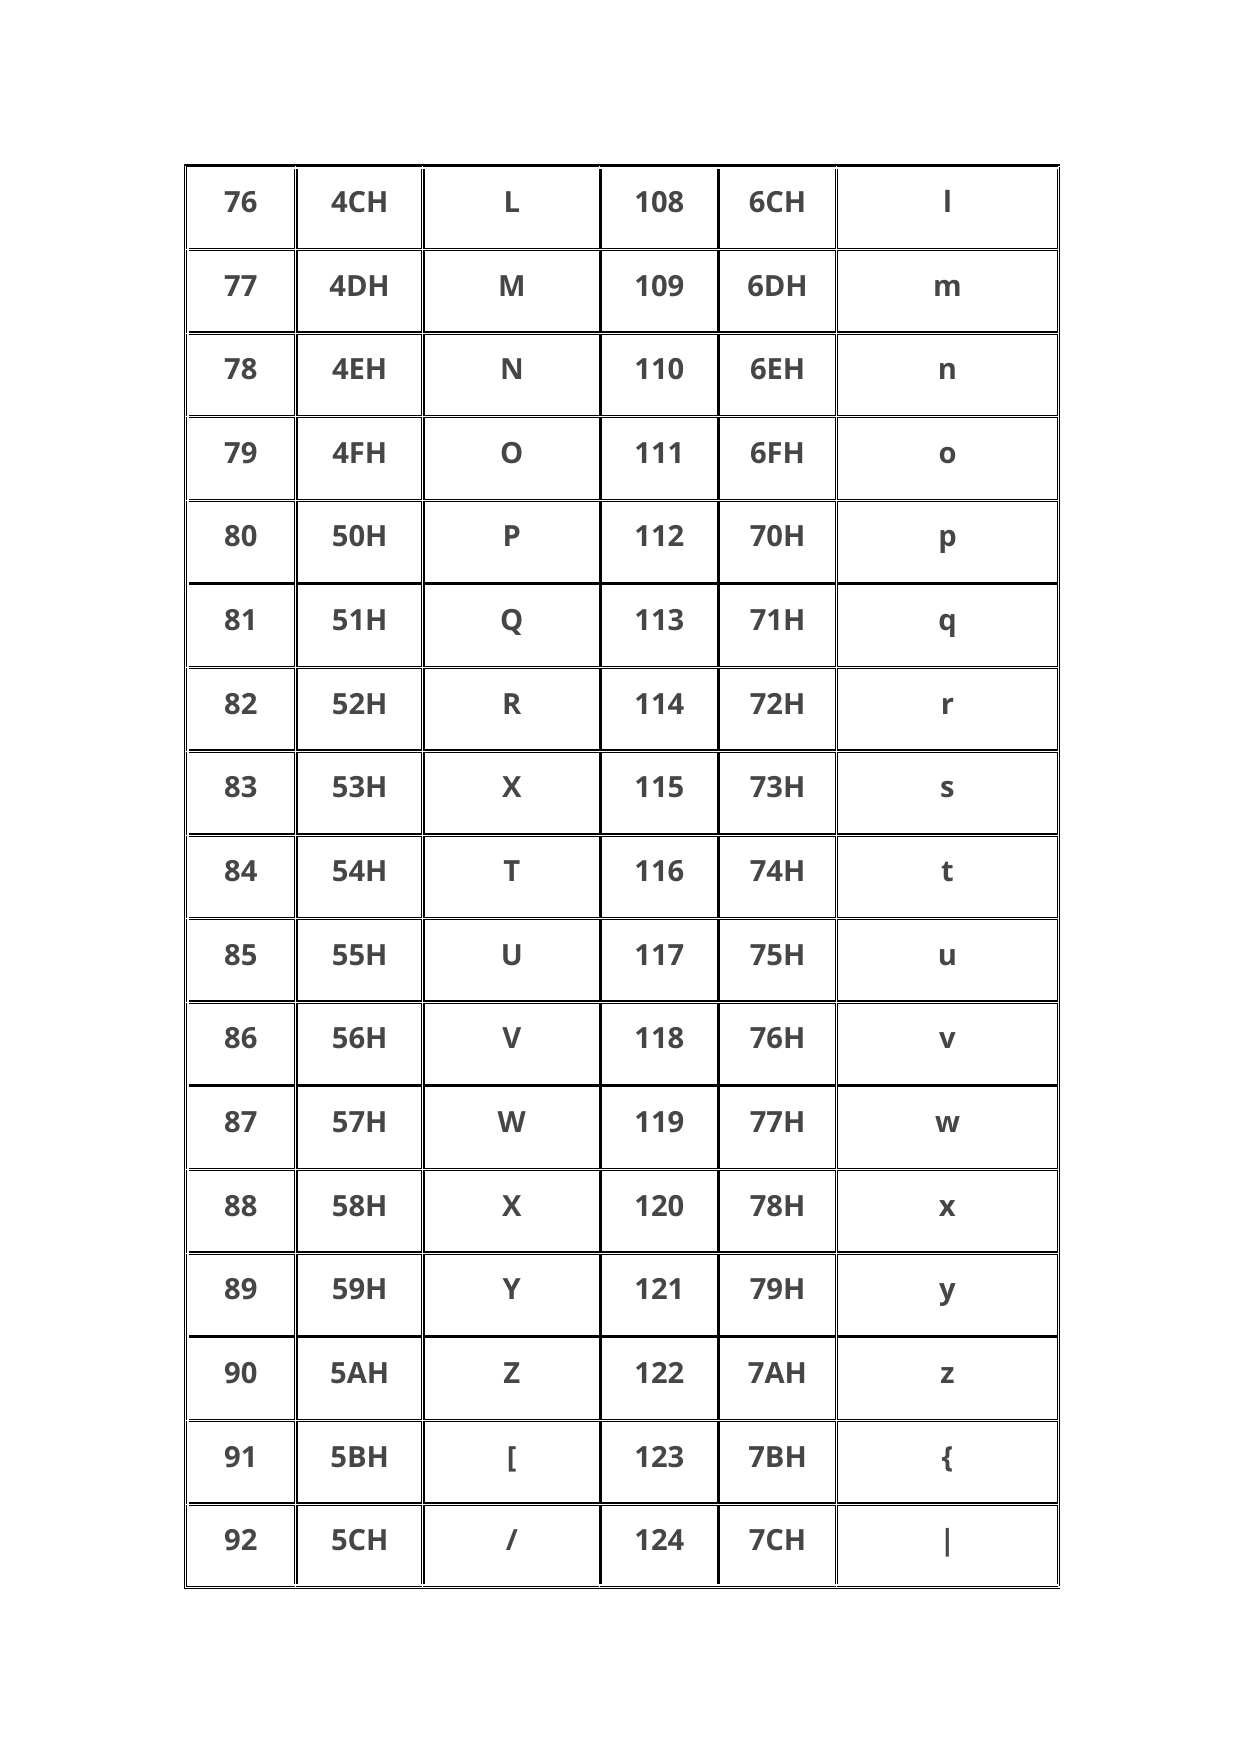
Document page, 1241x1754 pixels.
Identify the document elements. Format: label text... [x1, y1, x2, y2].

table_cell 56H [298, 1004, 421, 1084]
table_cell 70H [720, 502, 835, 582]
table_cell P [425, 502, 599, 582]
table_cell 75H [720, 920, 835, 1000]
table_cell 7CH [718, 1506, 836, 1586]
table_cell n [838, 335, 1057, 415]
table_cell 53H [298, 753, 421, 833]
table_cell 85 [185, 917, 296, 1000]
table_cell 79 [185, 415, 296, 498]
table_cell Q [425, 585, 599, 666]
table_cell 88 [185, 1168, 296, 1251]
table_cell O [425, 418, 599, 498]
table_cell 118 [602, 1004, 717, 1084]
table_cell M [425, 251, 599, 331]
table_cell 59H [298, 1255, 421, 1335]
table_cell 4DH [298, 251, 421, 331]
table_cell 89 [187, 1251, 294, 1335]
table_cell 112 [602, 502, 717, 582]
table_cell X [425, 753, 599, 833]
table_cell X [425, 1171, 599, 1251]
table_cell 50H [298, 502, 421, 582]
table_cell 111 [602, 418, 717, 498]
table_cell 110 [602, 335, 717, 415]
table_cell 57H [298, 1087, 421, 1168]
table_cell s [838, 753, 1057, 833]
table_cell 77H [720, 1087, 835, 1168]
table_cell 119 [602, 1087, 717, 1168]
table_cell 6EH [720, 335, 835, 415]
table_cell 81 [187, 582, 294, 666]
table_cell 7BH [720, 1422, 835, 1502]
table_cell 71H [720, 585, 835, 666]
table_cell 116 [602, 837, 717, 917]
table_cell 87 [187, 1084, 294, 1168]
table_cell 120 [602, 1171, 717, 1251]
table_cell 109 [602, 251, 717, 331]
table_cell 5AH [298, 1338, 421, 1418]
table_cell 80 [187, 499, 294, 582]
table_cell V [425, 1004, 599, 1084]
table_cell w [838, 1087, 1057, 1168]
table_cell 4CH [296, 166, 423, 247]
table_cell 121 [602, 1255, 717, 1335]
table_cell 90 [187, 1335, 294, 1418]
table_cell 114 [602, 669, 717, 749]
table_cell 122 [602, 1338, 717, 1418]
table_cell y [838, 1255, 1057, 1335]
table_cell 76 [187, 166, 296, 247]
table_cell m [838, 251, 1057, 331]
table_cell [ [425, 1422, 599, 1502]
table_cell 82 [185, 666, 296, 749]
table_cell 6DH [720, 251, 835, 331]
table_cell W [425, 1087, 599, 1168]
table_cell v [838, 1004, 1057, 1084]
table_cell 74H [720, 837, 835, 917]
table_cell 58H [298, 1171, 421, 1251]
table_cell 115 [602, 753, 717, 833]
table_cell / [423, 1506, 600, 1586]
table_cell o [838, 418, 1057, 498]
table_cell 91 [187, 1419, 294, 1502]
table_cell T [425, 837, 599, 917]
table_cell 4FH [298, 418, 421, 498]
table_cell l [836, 167, 1058, 247]
table_cell p [838, 502, 1057, 582]
table_cell 78 [187, 331, 294, 415]
table_cell L [423, 166, 600, 247]
table_cell 78H [720, 1171, 835, 1251]
table_cell q [838, 585, 1057, 666]
table_cell R [425, 669, 599, 749]
table_cell 92 [187, 1502, 296, 1586]
table_cell x [838, 1171, 1057, 1251]
table_cell 79H [720, 1255, 835, 1335]
table_cell 123 [602, 1422, 717, 1502]
table_cell 73H [720, 753, 835, 833]
table_cell z [838, 1338, 1057, 1418]
table_cell r [838, 669, 1057, 749]
table_cell 4EH [298, 335, 421, 415]
table_cell Z [425, 1338, 599, 1418]
table_cell 108 [600, 167, 718, 247]
table_cell 84 [187, 833, 294, 917]
table_cell 83 [187, 749, 294, 833]
table_cell 7AH [720, 1338, 835, 1418]
table_cell 5CH [296, 1502, 423, 1586]
table_cell Y [425, 1255, 599, 1335]
table_cell 55H [298, 920, 421, 1000]
table_cell 51H [298, 585, 421, 666]
table_cell 113 [602, 585, 717, 666]
table_cell 86 [187, 1000, 294, 1084]
table_cell 77 [187, 248, 294, 331]
table_cell N [425, 335, 599, 415]
table_cell 6FH [720, 418, 835, 498]
table_cell { [838, 1422, 1057, 1502]
table_cell 76H [720, 1004, 835, 1084]
table_cell 54H [298, 837, 421, 917]
table_cell U [425, 920, 599, 1000]
table_cell 117 [602, 920, 717, 1000]
table_cell | [836, 1506, 1058, 1586]
table_cell t [838, 837, 1057, 917]
table_cell 5BH [298, 1422, 421, 1502]
table_cell 6CH [718, 167, 836, 247]
table_cell 124 [600, 1506, 718, 1586]
table_cell 72H [720, 669, 835, 749]
table_cell u [838, 920, 1057, 1000]
table_cell 52H [298, 669, 421, 749]
